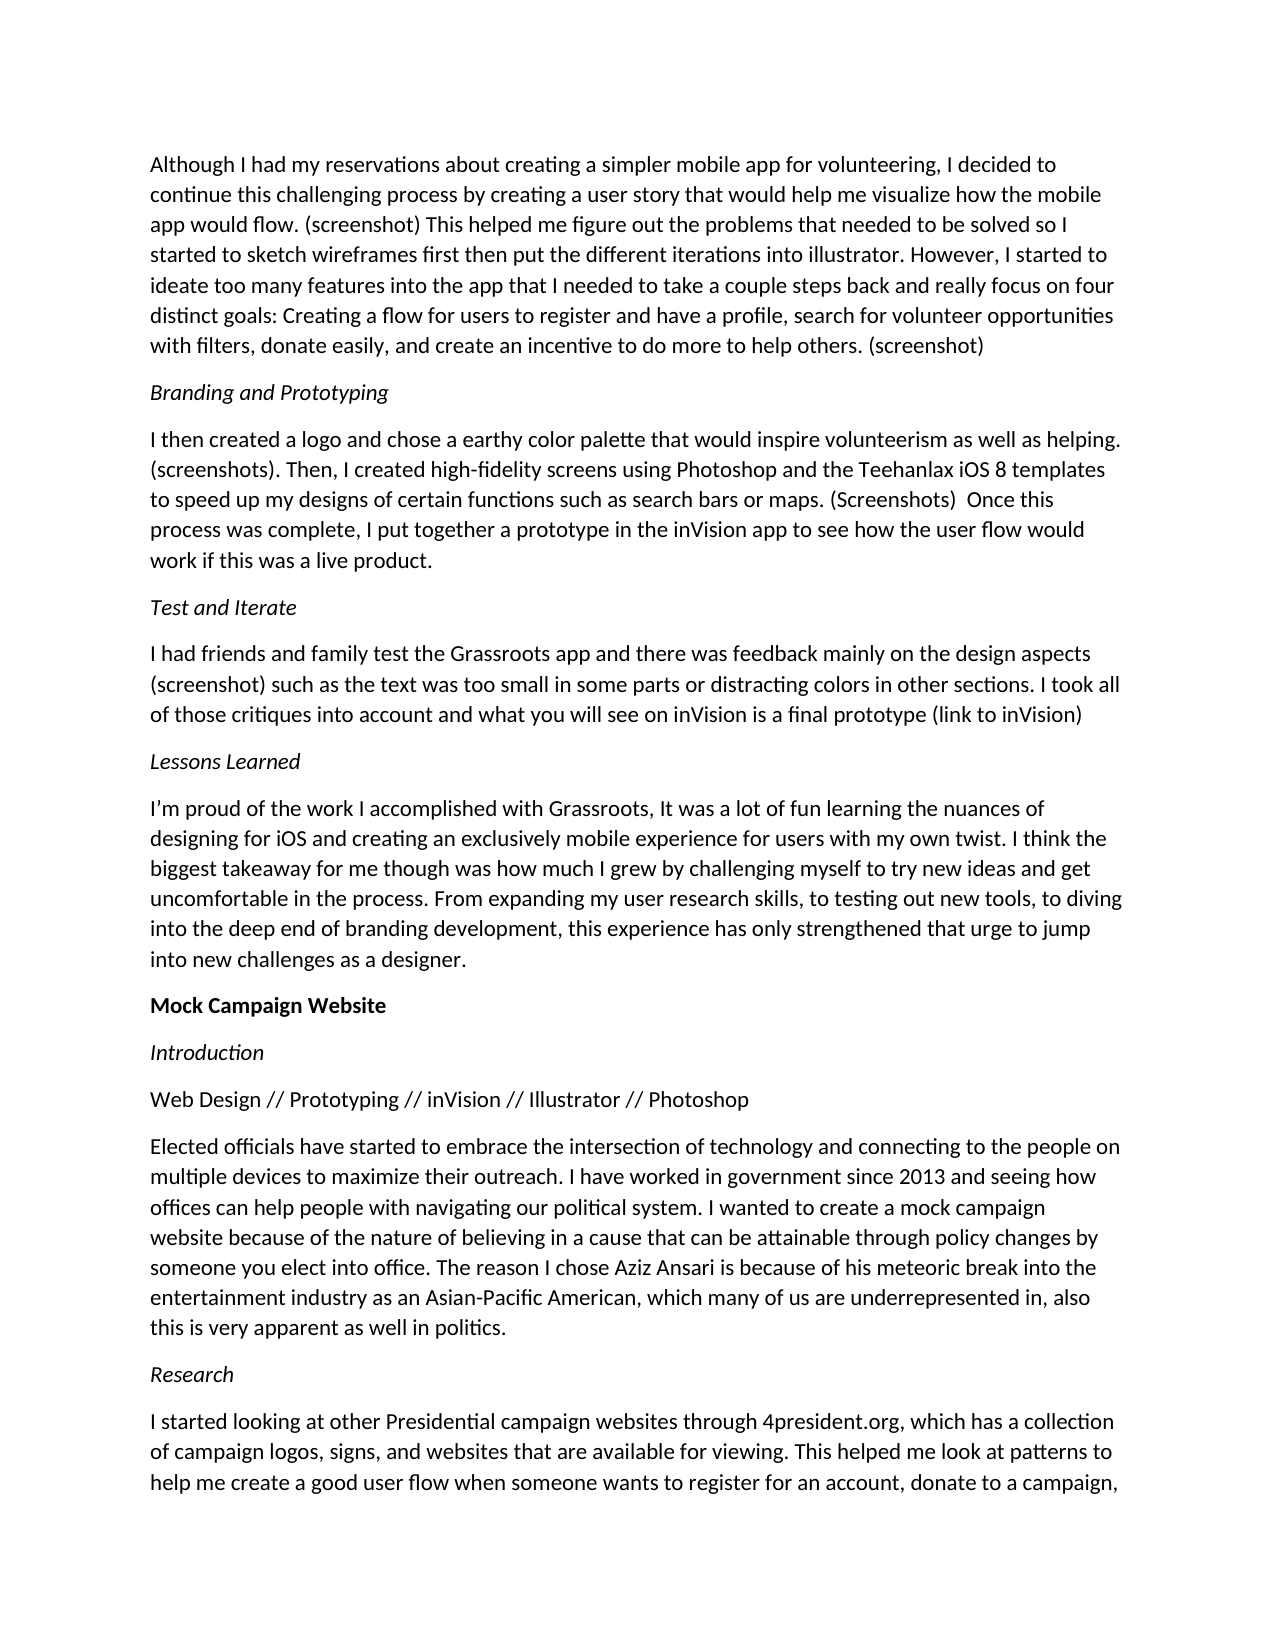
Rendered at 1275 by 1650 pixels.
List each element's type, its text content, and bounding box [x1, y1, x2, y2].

text Research [150, 1360, 1125, 1388]
text I’m proud of the work I accomplished with Grassroots, It was a lot of fun learning the nuances of designing for iOS and creating an exclusively mobile experience for users with my own twist. I think the biggest takeaway for me though was how much I grew by challenging myself to try new ideas and get uncomfortable in the process. From expanding my user research skills, to testing out new tools, to diving into the deep end of branding development, this experience has only strengthened that urge to jump into new challenges as a designer. [150, 794, 1125, 973]
text I then created a logo and chose a earthy color palette that would inspire volunteerism as well as helping. (screenshots). Then, I created high-fidelity screens using Photoshop and the Teehanlax iOS 8 templates to speed up my designs of certain functions such as search bars or maps. (Screenshots) Once this process was complete, I put together a prototype in the inVision app to see how the user flow would work if this was a live product. [150, 425, 1125, 574]
text Test and Iterate [150, 593, 1125, 621]
text Web Design // Prototyping // inVision // Illustrator // Photoshop [150, 1085, 1125, 1113]
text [150, 1407, 1125, 1496]
text Lessons Learned [150, 747, 1125, 775]
text Introduction [150, 1038, 1125, 1067]
text Although I had my reservations about creating a simpler mobile app for volunteering, I decided to continue this challenging process by creating a user story that would help me visualize how the mobile app would flow. (screenshot) This helped me figure out the problems that needed to be solved so I started to sketch wireframes first then put the different iterations into illustrator. However, I started to ideate too many features into the app that I needed to take a couple steps back and really focus on four distinct goals: Creating a flow for users to register and have a profile, search for volunteer opportunities with filters, donate easily, and create an incentive to do more to help others. (screenshot) [150, 150, 1125, 359]
text Branding and Prototyping [150, 378, 1125, 406]
text Mock Campaign Website [150, 992, 1125, 1020]
text I had friends and family test the Grassroots app and there was feedback mainly on the design aspects (screenshot) such as the text was too small in some parts or distracting colors in other sections. I took all of those critiques into account and what you will see on inVision is a final prototype (link to inVision) [150, 639, 1125, 728]
text Elected officials have started to embrace the intersection of technology and connecting to the people on multiple devices to maximize their outreach. I have worked in government since 2013 and seeing how offices can help people with navigating our political system. I wanted to create a mock campaign website because of the nature of believing in a cause that can be attainable through policy changes by someone you elect into office. The reason I chose Aziz Ansari is because of his meteoric break into the entertainment industry as an Asian-Pacific American, which many of us are underrepresented in, also this is very apparent as well in politics. [150, 1132, 1125, 1342]
